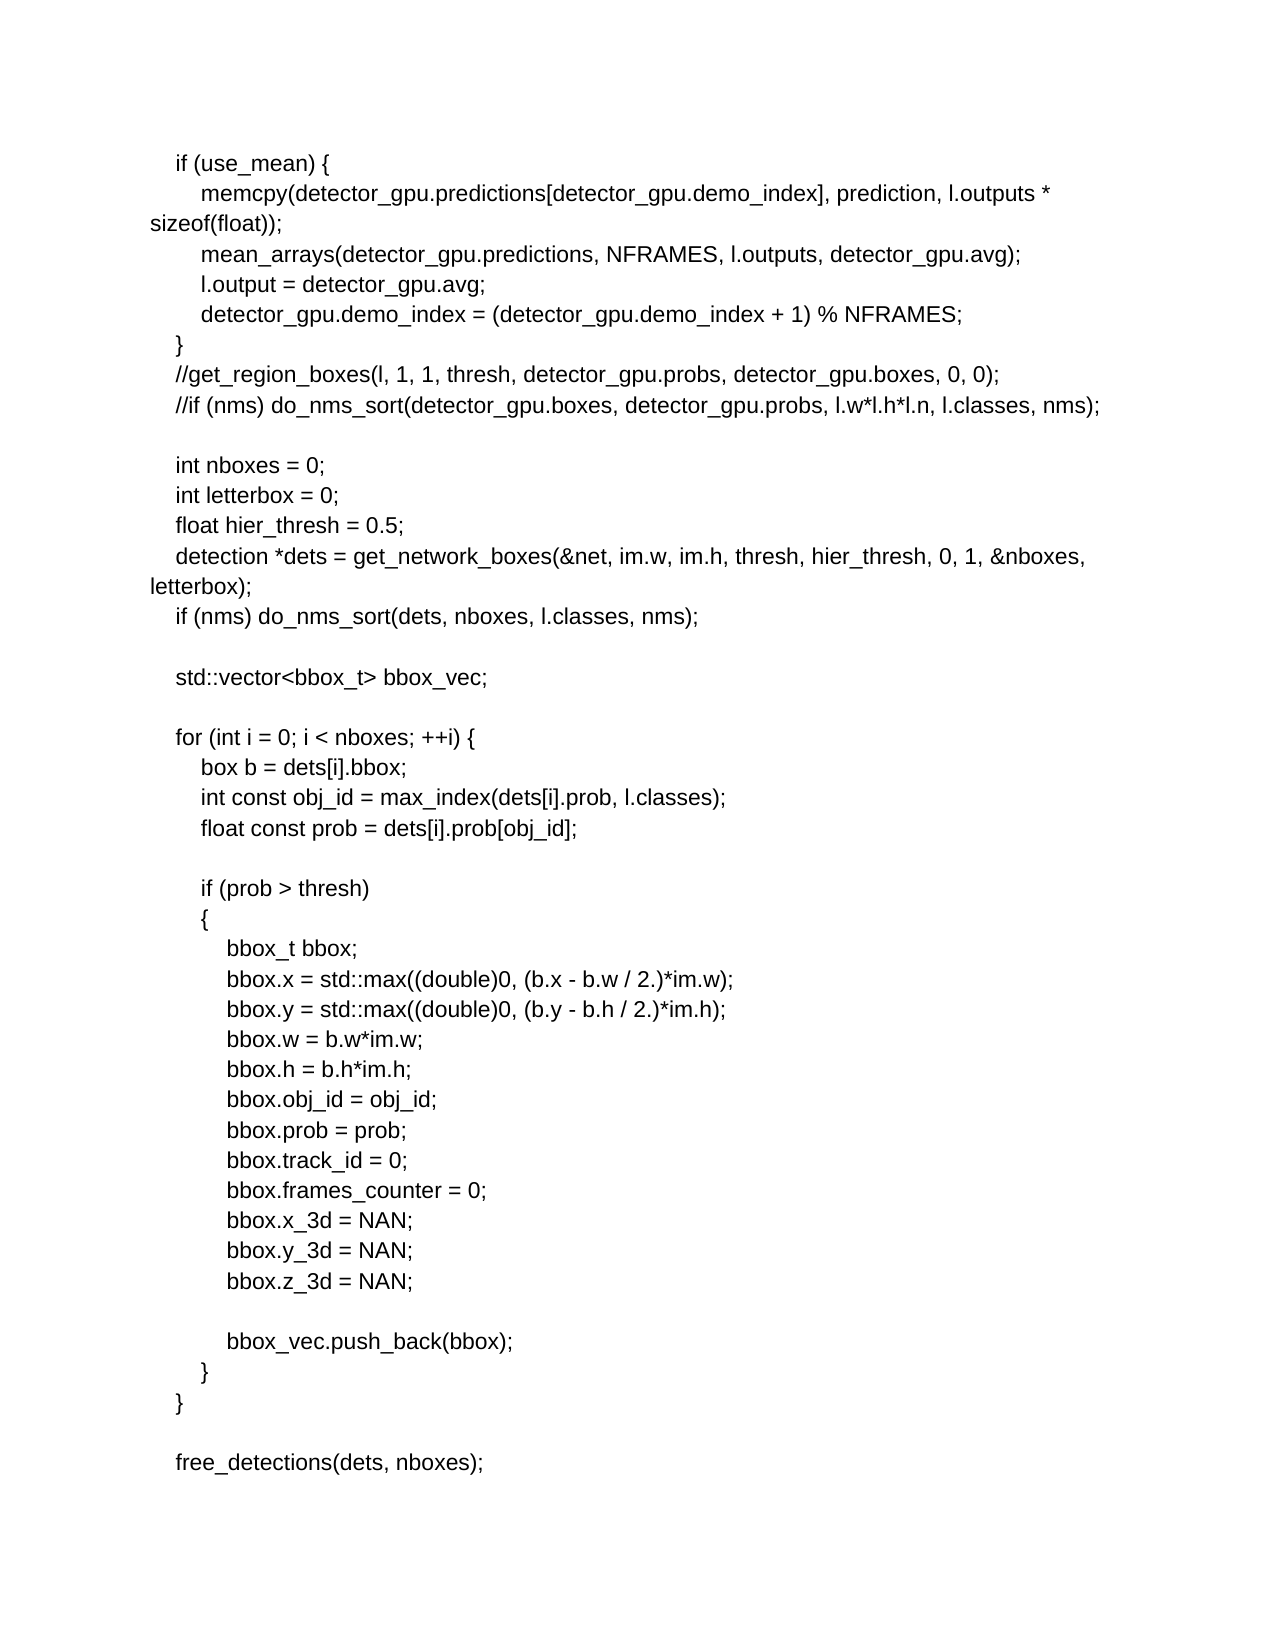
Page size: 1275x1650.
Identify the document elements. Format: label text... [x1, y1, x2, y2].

text if (prob > thresh) [150, 875, 1125, 901]
text free_detections(dets, nboxes); [150, 1449, 1125, 1475]
text float hier_thresh = 0.5; [150, 512, 1125, 539]
text bbox.x = std::max((double)0, (b.x - b.w / 2.)*im.w); [150, 966, 1125, 992]
text int const obj_id = max_index(dets[i].prob, l.classes); [150, 784, 1125, 811]
text std::vector<bbox_t> bbox_vec; [150, 663, 1125, 690]
text bbox.z_3d = NAN; [150, 1268, 1125, 1294]
text for (int i = 0; i < nboxes; ++i) { [150, 724, 1125, 750]
text mean_arrays(detector_gpu.predictions, NFRAMES, l.outputs, detector_gpu.avg); [150, 241, 1125, 267]
text bbox.h = b.h*im.h; [150, 1056, 1125, 1083]
text float const prob = dets[i].prob[obj_id]; [150, 814, 1125, 841]
text } [150, 1358, 1125, 1385]
text int nboxes = 0; [150, 452, 1125, 478]
text //if (nms) do_nms_sort(detector_gpu.boxes, detector_gpu.probs, l.w*l.h*l.n, l.classes, nms); [150, 392, 1125, 418]
text bbox_t bbox; [150, 935, 1125, 962]
text bbox.w = b.w*im.w; [150, 1026, 1125, 1052]
text detection *dets = get_network_boxes(&net, im.w, im.h, thresh, hier_thresh, 0, 1, &nboxes, letterbox); [150, 543, 1125, 599]
text int letterbox = 0; [150, 482, 1125, 509]
text bbox.prob = prob; [150, 1117, 1125, 1143]
text if (nms) do_nms_sort(dets, nboxes, l.classes, nms); [150, 603, 1125, 629]
text } [150, 1388, 1125, 1415]
text bbox.obj_id = obj_id; [150, 1086, 1125, 1113]
text bbox.y_3d = NAN; [150, 1237, 1125, 1264]
text if (use_mean) { [150, 150, 1125, 176]
text //get_region_boxes(l, 1, 1, thresh, detector_gpu.probs, detector_gpu.boxes, 0, 0); [150, 361, 1125, 388]
text l.output = detector_gpu.avg; [150, 271, 1125, 297]
text { [150, 905, 1125, 932]
text memcpy(detector_gpu.predictions[detector_gpu.demo_index], prediction, l.outputs * sizeof(float)); [150, 180, 1125, 237]
text box b = dets[i].bbox; [150, 754, 1125, 781]
text bbox_vec.push_back(bbox); [150, 1328, 1125, 1354]
text bbox.x_3d = NAN; [150, 1207, 1125, 1234]
text detector_gpu.demo_index = (detector_gpu.demo_index + 1) % NFRAMES; [150, 301, 1125, 327]
text bbox.y = std::max((double)0, (b.y - b.h / 2.)*im.h); [150, 996, 1125, 1022]
text bbox.track_id = 0; [150, 1147, 1125, 1173]
text } [150, 331, 1125, 358]
text bbox.frames_counter = 0; [150, 1177, 1125, 1203]
